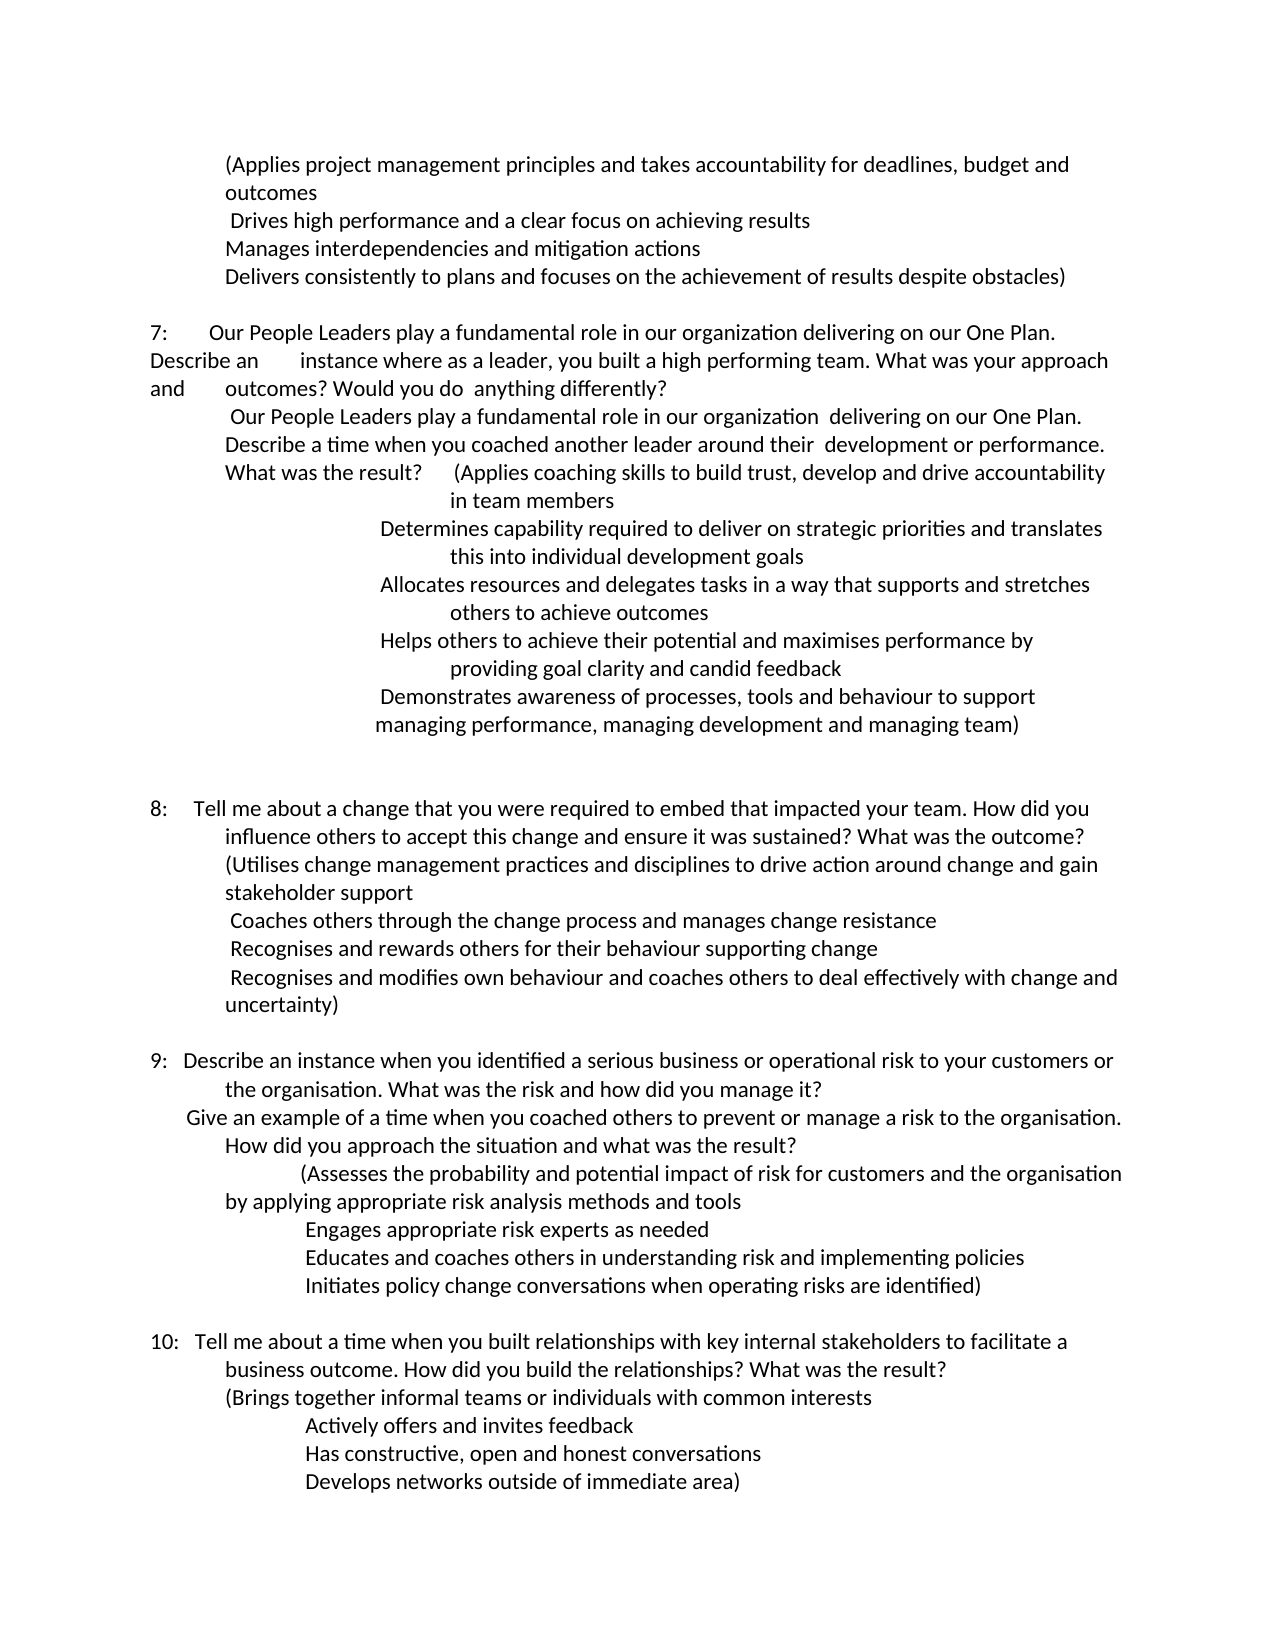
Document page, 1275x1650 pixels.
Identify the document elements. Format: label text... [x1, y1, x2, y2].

text 9: Describe an instance when you identified a serious business or operational risk to your customers or the organisation. What was the risk and how did you manage it? [150, 1047, 1125, 1103]
text (Utilises change management practices and disciplines to drive action around change and gain stakeholder support [150, 851, 1125, 907]
text Drives high performance and a clear focus on achieving results [150, 206, 1125, 234]
text 8: Tell me about a change that you were required to embed that impacted your team. How did you influence others to accept this change and ensure it was sustained? What was the outcome? [150, 794, 1125, 851]
text Has constructive, open and honest conversations [150, 1439, 1125, 1467]
text 10: Tell me about a time when you built relationships with key internal stakeholders to facilitate a business outcome. How did you build the relationships? What was the result? [150, 1327, 1125, 1383]
text Demonstrates awareness of processes, tools and behaviour to support [150, 682, 1125, 710]
text Determines capability required to deliver on strategic priorities and translates this into individual development goals [150, 514, 1125, 570]
text 7: Our People Leaders play a fundamental role in our organization delivering on our One Plan. Describe an instance where as a leader, you built a high performing team. What was your approach and outcomes? Would you do anything differently? [150, 318, 1125, 402]
text Allocates resources and delegates tasks in a way that supports and stretches others to achieve outcomes [150, 570, 1125, 626]
text Develops networks outside of immediate area) [150, 1467, 1125, 1495]
text Recognises and modifies own behaviour and coaches others to deal effectively with change and uncertainty) [150, 963, 1125, 1019]
text Coaches others through the change process and manages change resistance [150, 907, 1125, 934]
text Engages appropriate risk experts as needed [150, 1215, 1125, 1243]
text Initiates policy change conversations when operating risks are identified) [150, 1271, 1125, 1299]
text (Assesses the probability and potential impact of risk for customers and the organisation by applying appropriate risk analysis methods and tools [150, 1159, 1125, 1215]
text Manages interdependencies and mitigation actions [150, 234, 1125, 262]
text (Applies project management principles and takes accountability for deadlines, budget and outcomes [150, 150, 1125, 206]
text Actively offers and invites feedback [150, 1411, 1125, 1439]
text Helps others to achieve their potential and maximises performance by providing goal clarity and candid feedback [150, 626, 1125, 682]
text Delivers consistently to plans and focuses on the achievement of results despite obstacles) [150, 262, 1125, 290]
text Give an example of a time when you coached others to prevent or manage a risk to the organisation. How did you approach the situation and what was the result? [150, 1103, 1125, 1159]
text Our People Leaders play a fundamental role in our organization delivering on our One Plan. Describe a time when you coached another leader around their development or performance. What was the result? (Applies coaching skills to build trust, develop and drive accountability in team members [150, 402, 1125, 514]
text managing performance, managing development and managing team) [150, 710, 1125, 738]
text Educates and coaches others in understanding risk and implementing policies [150, 1243, 1125, 1271]
text (Brings together informal teams or individuals with common interests [150, 1383, 1125, 1411]
text Recognises and rewards others for their behaviour supporting change [150, 934, 1125, 963]
